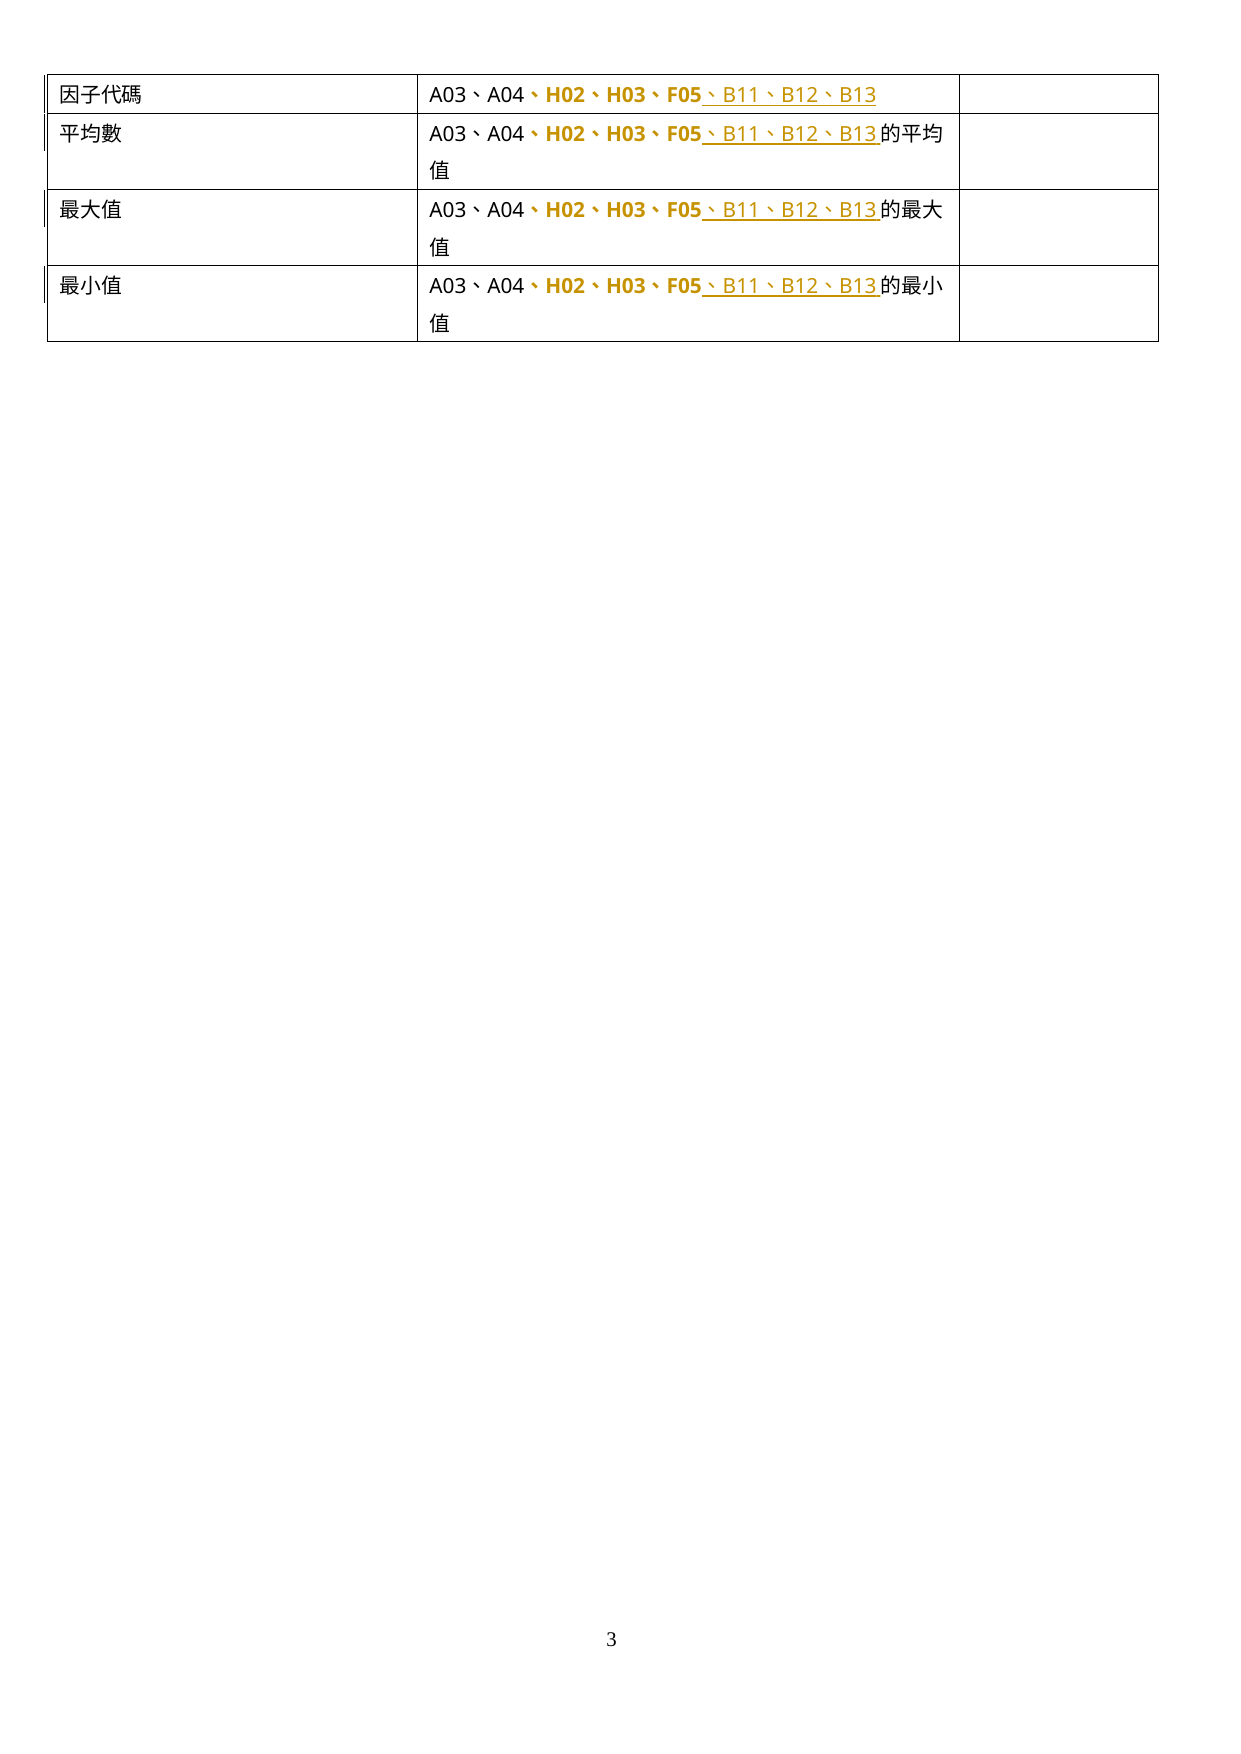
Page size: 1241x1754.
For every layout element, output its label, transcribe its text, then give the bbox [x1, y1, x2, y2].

table_cell A03、A04、H02、H03、F05的最小值 [418, 266, 959, 341]
table_cell A03、A04、H02、H03、F05 [418, 75, 959, 113]
table_cell 最大值 [48, 190, 417, 265]
table_cell [960, 266, 1158, 341]
table_cell 平均數 [48, 114, 417, 189]
table_cell [960, 114, 1158, 189]
table_cell [960, 190, 1158, 265]
table_cell A03、A04、H02、H03、F05的最大值 [418, 190, 959, 265]
table_cell 因子代碼 [48, 75, 417, 113]
table_cell [960, 75, 1158, 113]
table_cell 最小值 [48, 266, 417, 341]
table_cell A03、A04、H02、H03、F05的平均值 [418, 114, 959, 189]
